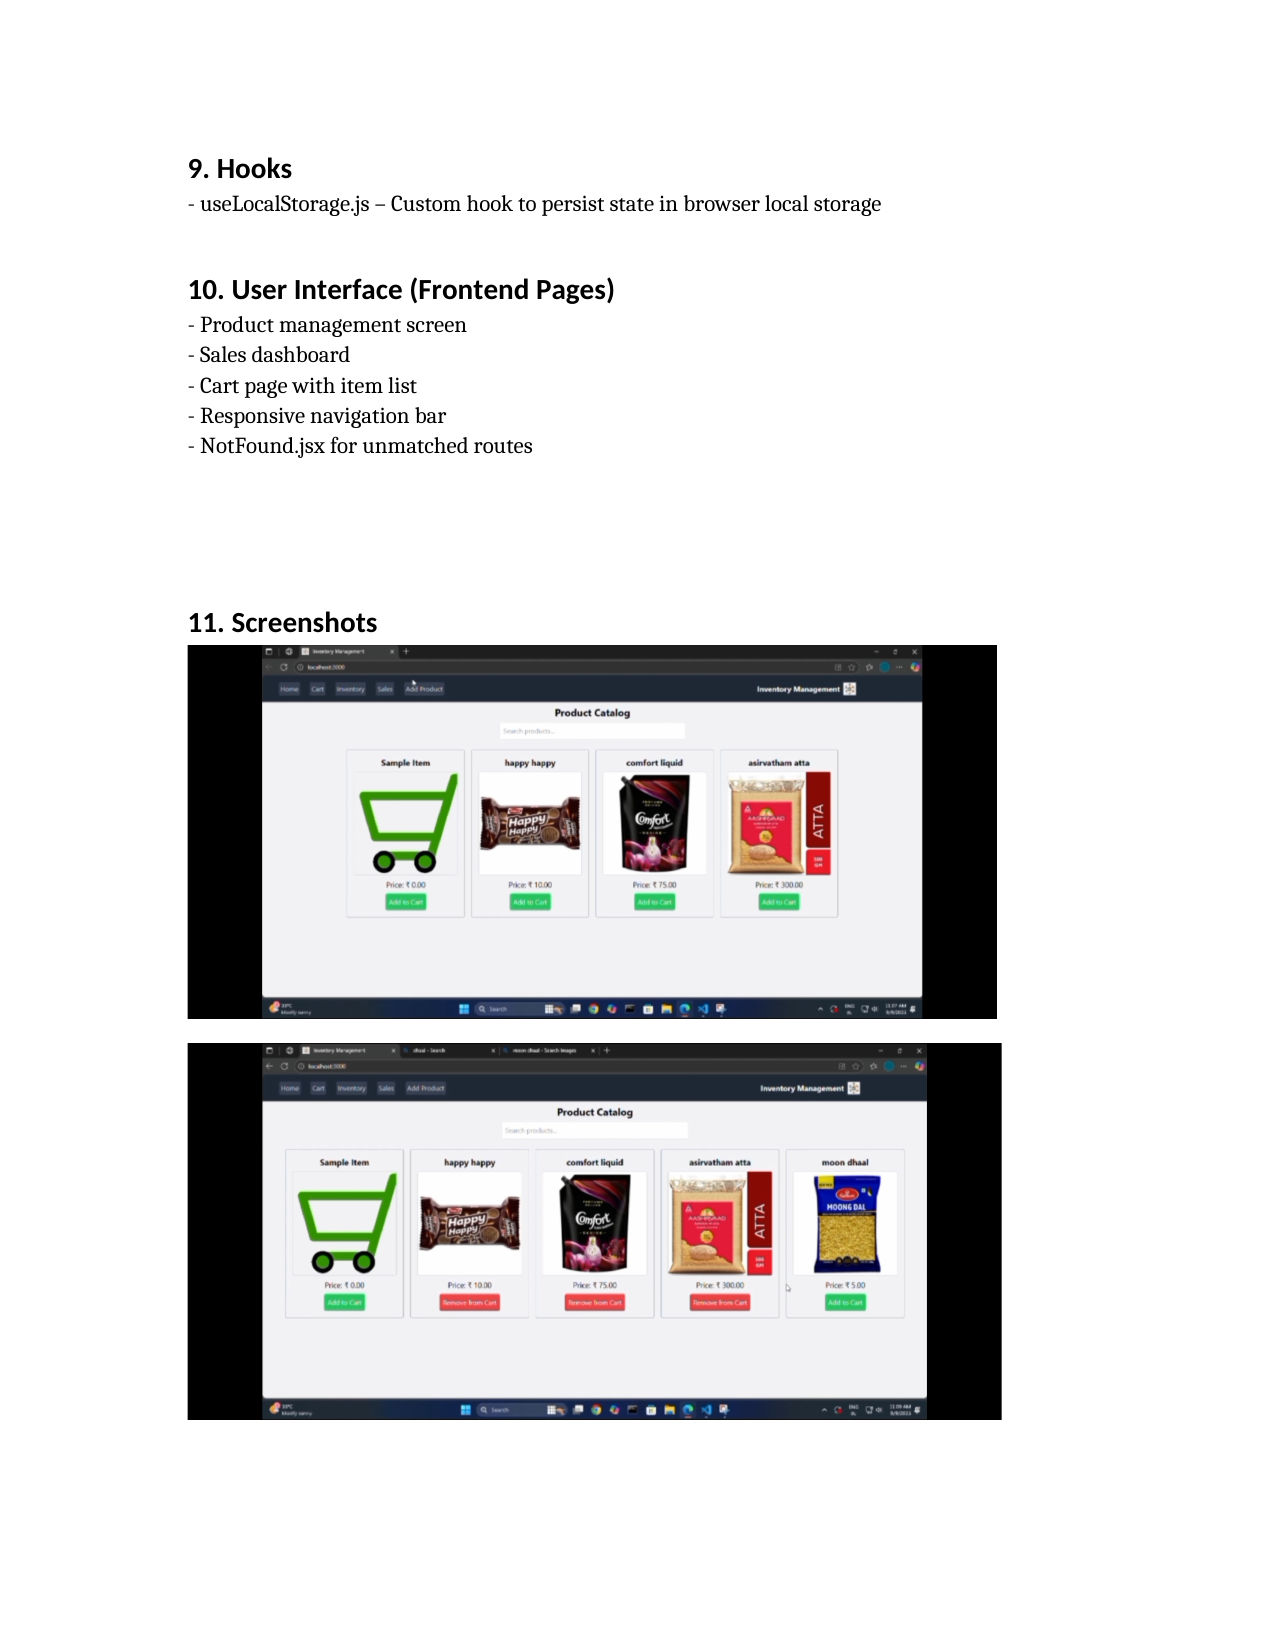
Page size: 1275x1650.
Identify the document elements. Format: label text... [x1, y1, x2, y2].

picture [187, 645, 997, 1019]
text - Product management screen - Sales dashboard - Cart page with item list - Responsive navigation bar - NotFound.jsx for unmatched routes [187, 312, 1087, 459]
text - useLocalStorage.js – Custom hook to persist state in browser local storage [187, 191, 1087, 217]
subtitle 11. Screenshots [187, 604, 1087, 640]
picture [187, 1043, 1002, 1420]
subtitle 9. Hooks [187, 150, 1087, 186]
subtitle 10. User Interface (Frontend Pages) [187, 271, 1087, 307]
